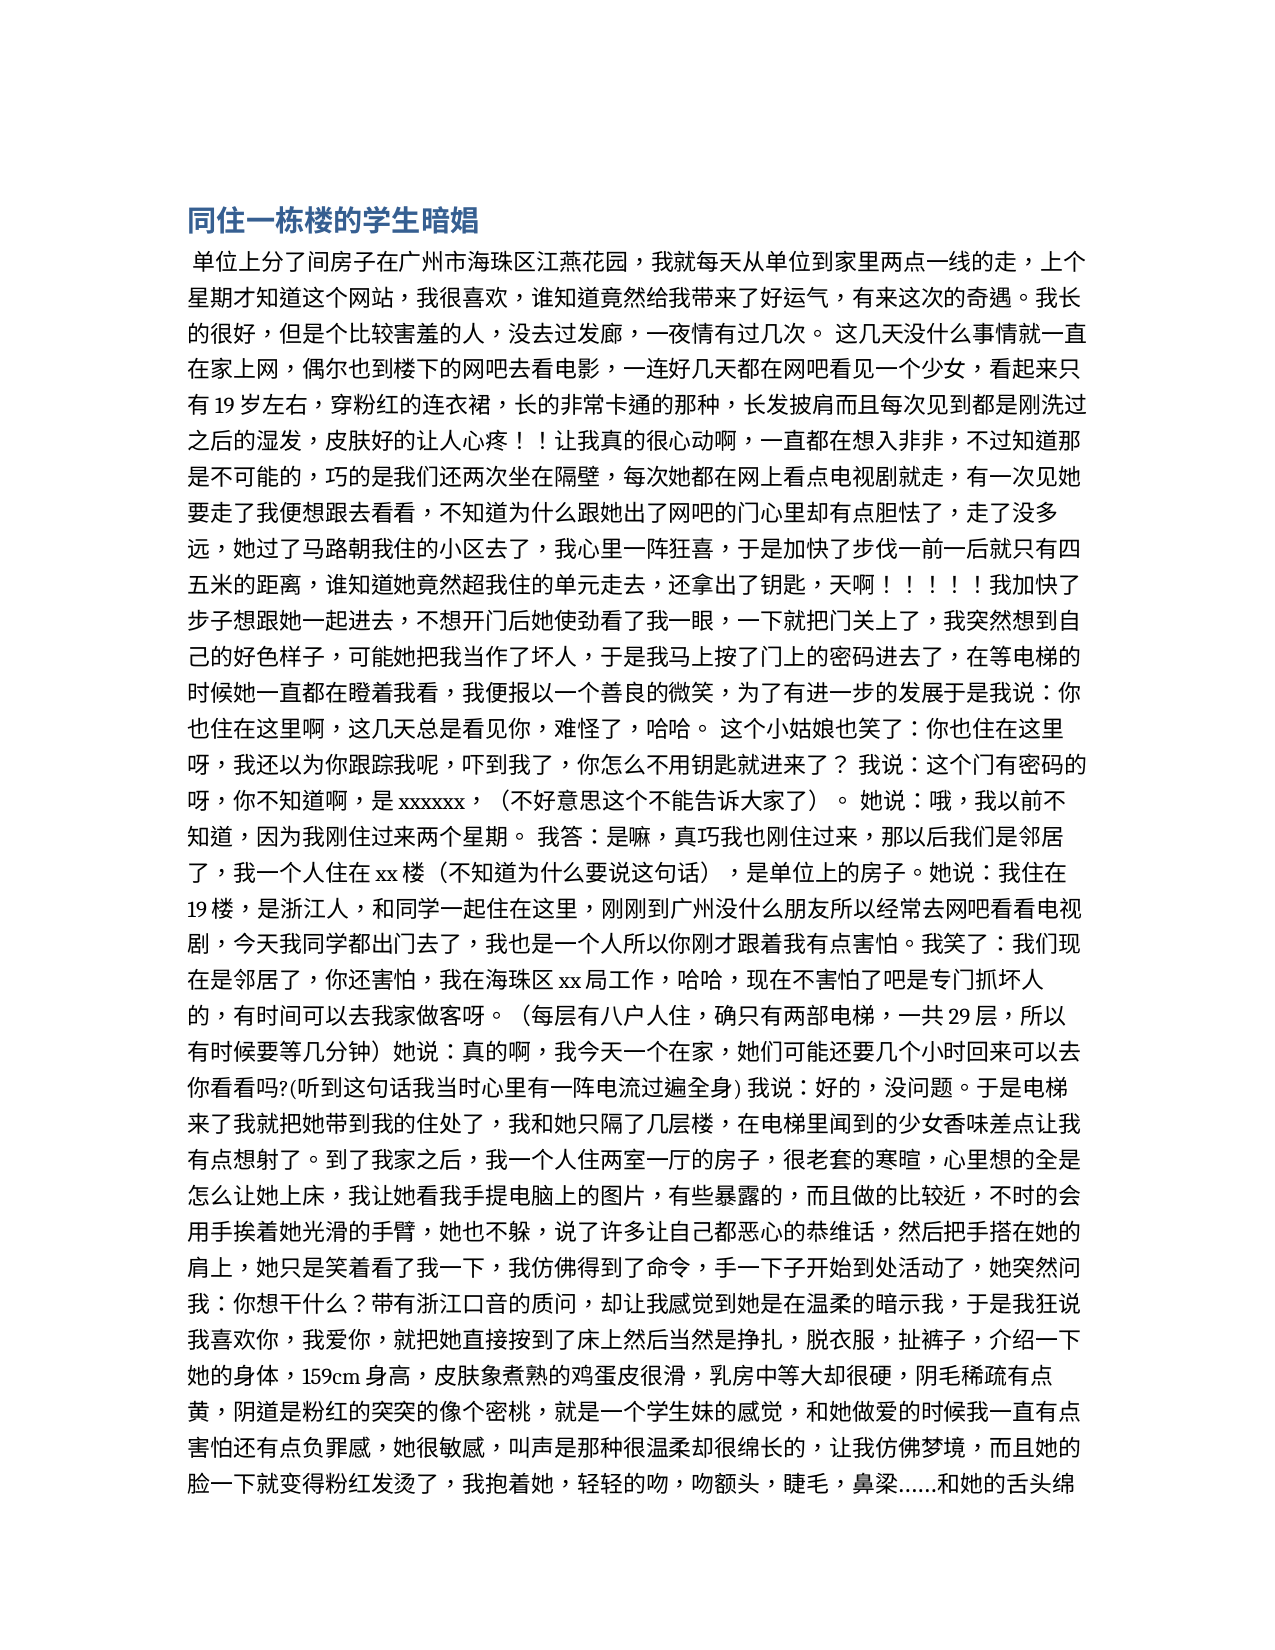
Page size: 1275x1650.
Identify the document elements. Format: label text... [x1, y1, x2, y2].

subtitle 同住一栋楼的学生暗娼 [187, 200, 1087, 240]
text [187, 246, 1087, 1499]
